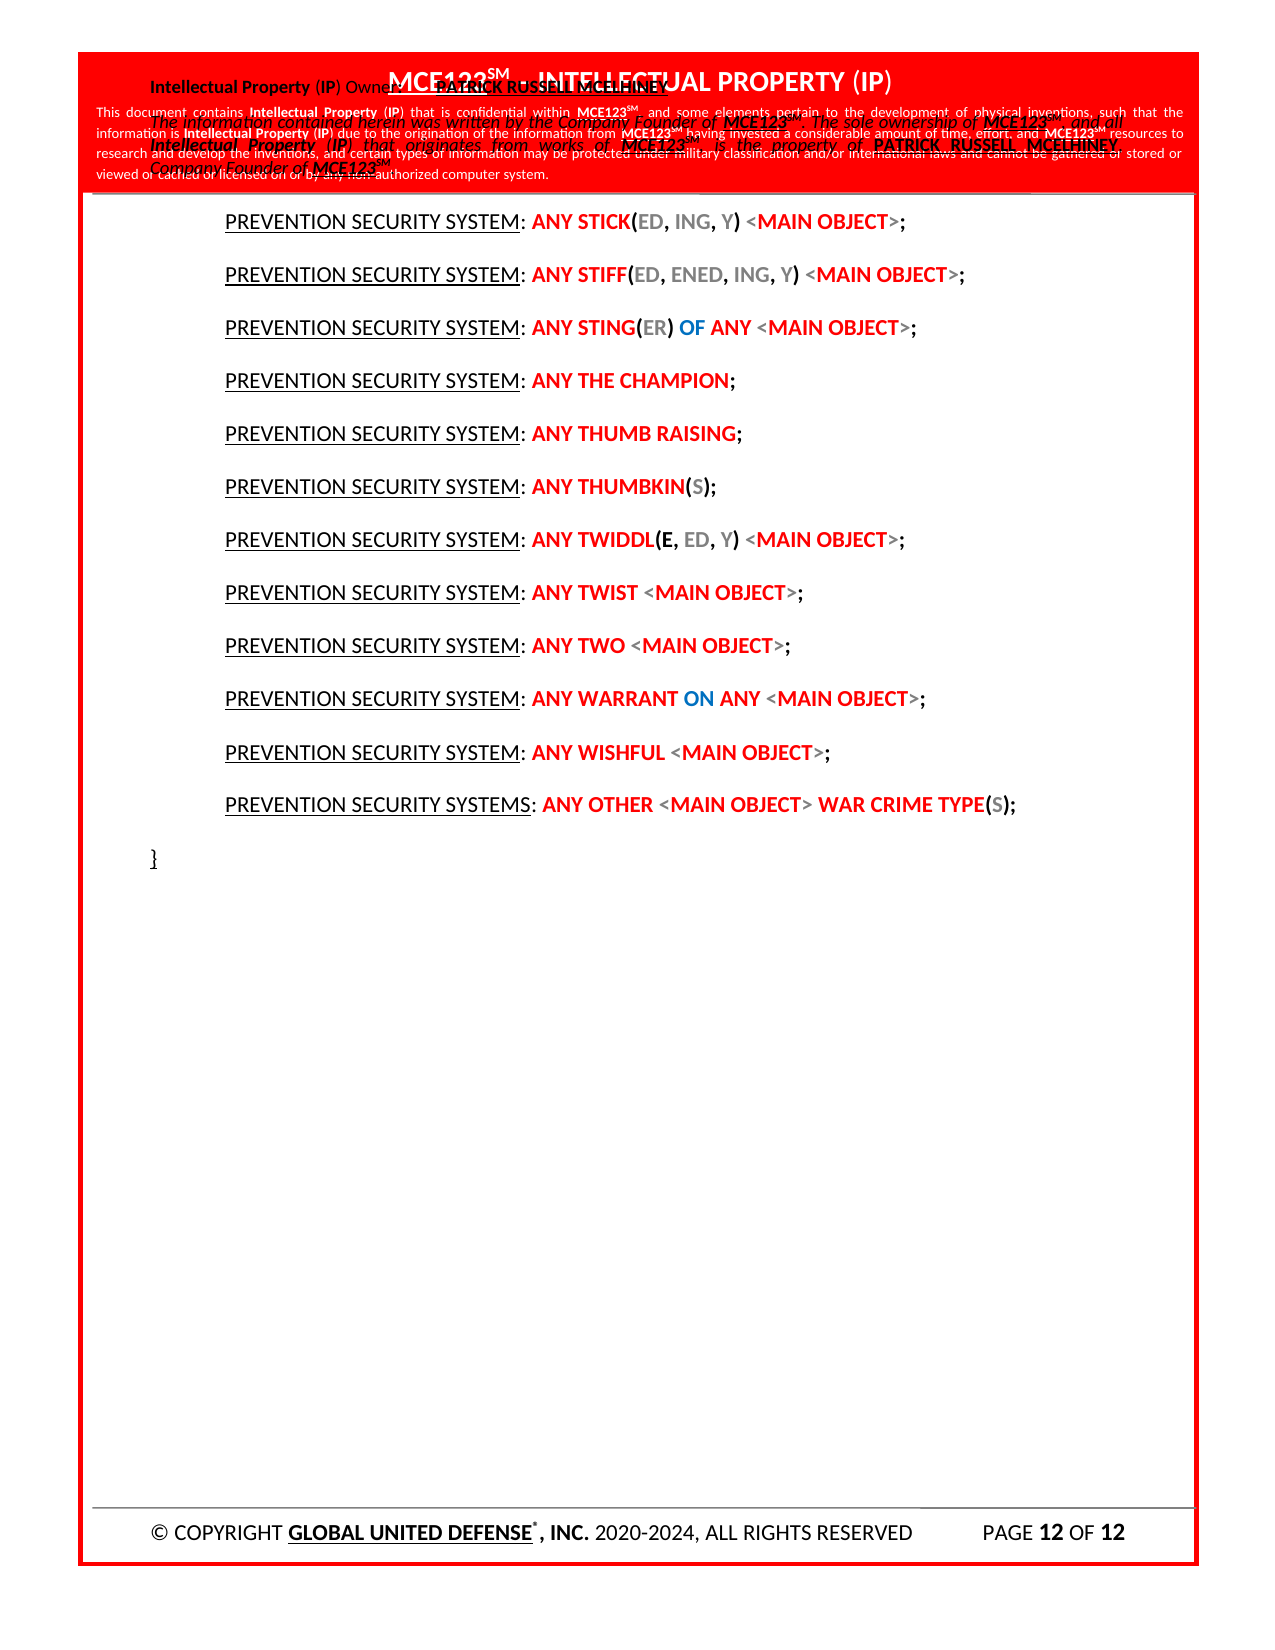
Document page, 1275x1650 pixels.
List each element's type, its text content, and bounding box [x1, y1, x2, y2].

text PREVENTION SECURITY SYSTEM: ANY WISHFUL <MAIN OBJECT>; [225, 738, 1125, 766]
text PREVENTION SECURITY SYSTEM: ANY TWIDDL(E, ED, Y) <MAIN OBJECT>; [225, 526, 1125, 553]
text } [150, 844, 1125, 872]
text PREVENTION SECURITY SYSTEM: ANY TWO <MAIN OBJECT>; [225, 632, 1125, 659]
text PREVENTION SECURITY SYSTEM: ANY STICK(ED, ING, Y) <MAIN OBJECT>; [225, 207, 1125, 235]
text PREVENTION SECURITY SYSTEMS: ANY OTHER <MAIN OBJECT> WAR CRIME TYPE(S); [187, 791, 1125, 819]
text PREVENTION SECURITY SYSTEM: ANY STIFF(ED, ENED, ING, Y) <MAIN OBJECT>; [225, 260, 1125, 288]
text PREVENTION SECURITY SYSTEM: ANY THUMBKIN(S); [225, 472, 1125, 501]
text PREVENTION SECURITY SYSTEM: ANY THE CHAMPION; [225, 366, 1125, 394]
text PREVENTION SECURITY SYSTEM: ANY STING(ER) OF ANY <MAIN OBJECT>; [225, 313, 1125, 341]
text PREVENTION SECURITY SYSTEM: ANY WARRANT ON ANY <MAIN OBJECT>; [225, 684, 1125, 713]
text PREVENTION SECURITY SYSTEM: ANY TWIST <MAIN OBJECT>; [225, 578, 1125, 607]
text PREVENTION SECURITY SYSTEM: ANY THUMB RAISING; [225, 419, 1125, 447]
